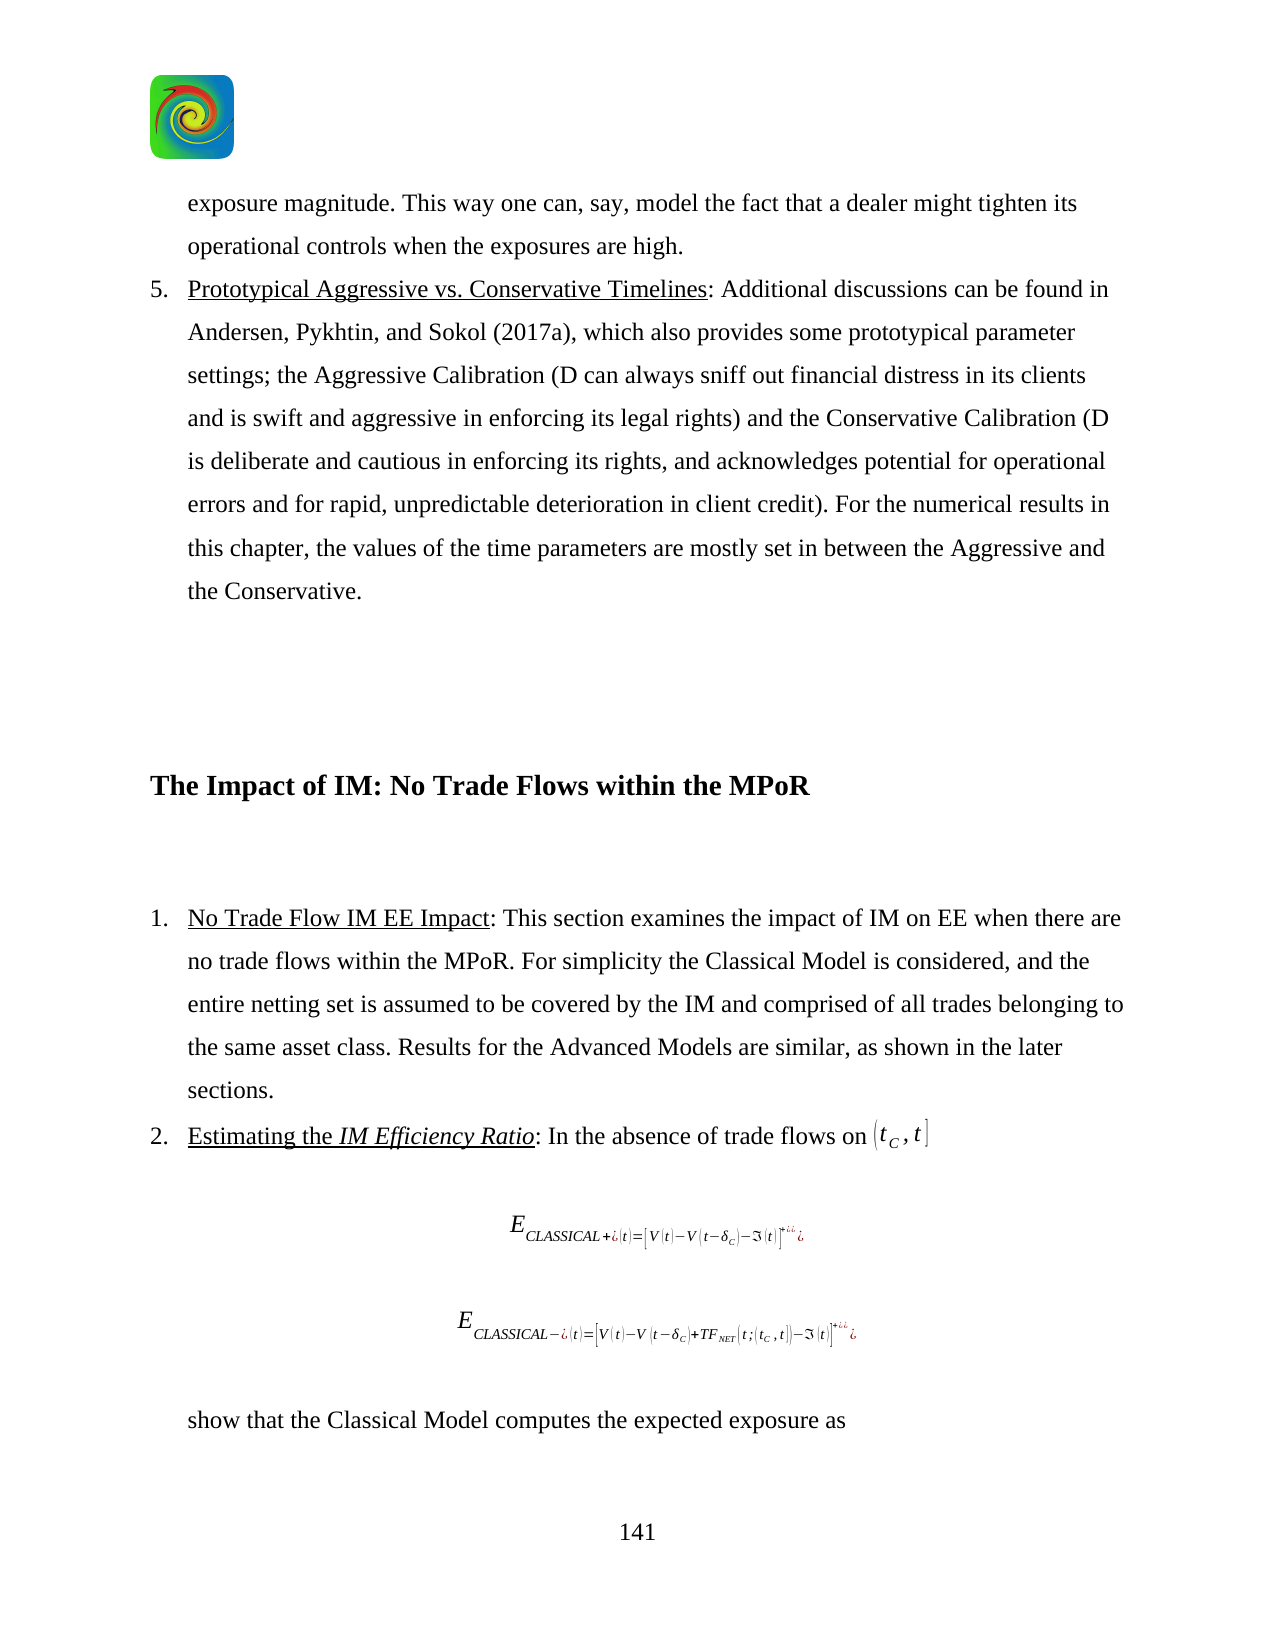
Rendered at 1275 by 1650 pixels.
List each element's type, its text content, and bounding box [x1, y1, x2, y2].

list Estimating the IM Efficiency Ratio: In the absence of trade flows on [150, 1118, 1125, 1153]
picture [188, 75, 234, 159]
list No Trade Flow IM EE Impact: This section examines the impact of IM on EE when there are no trade flows within the MPoR. For simplicity the Classical Model is considered, and the entire netting set is assumed to be covered by the IM and comprised of all trades belonging to the same asset class. Results for the Advanced Models are similar, as shown in the later sections. [150, 903, 1125, 1104]
list show that the Classical Model computes the expected exposure as [187, 1405, 1125, 1434]
picture [150, 75, 223, 159]
list Prototypical Aggressive vs. Conservative Timelines: Additional discussions can be found in Andersen, Pykhtin, and Sokol (2017a), which also provides some prototypical parameter settings; the Aggressive Calibration (D can always sniff out financial distress in its clients and is swift and aggressive in enforcing its legal rights) and the Conservative Calibration (D is deliberate and cautious in enforcing its rights, and acknowledges potential for operational errors and for rapid, unpredictable deterioration in client credit). For the numerical results in this chapter, the values of the time parameters are mostly set in between the Aggressive and the Conservative. [150, 274, 1125, 604]
text The Impact of IM: No Trade Flows within the MPoR [150, 768, 1125, 801]
